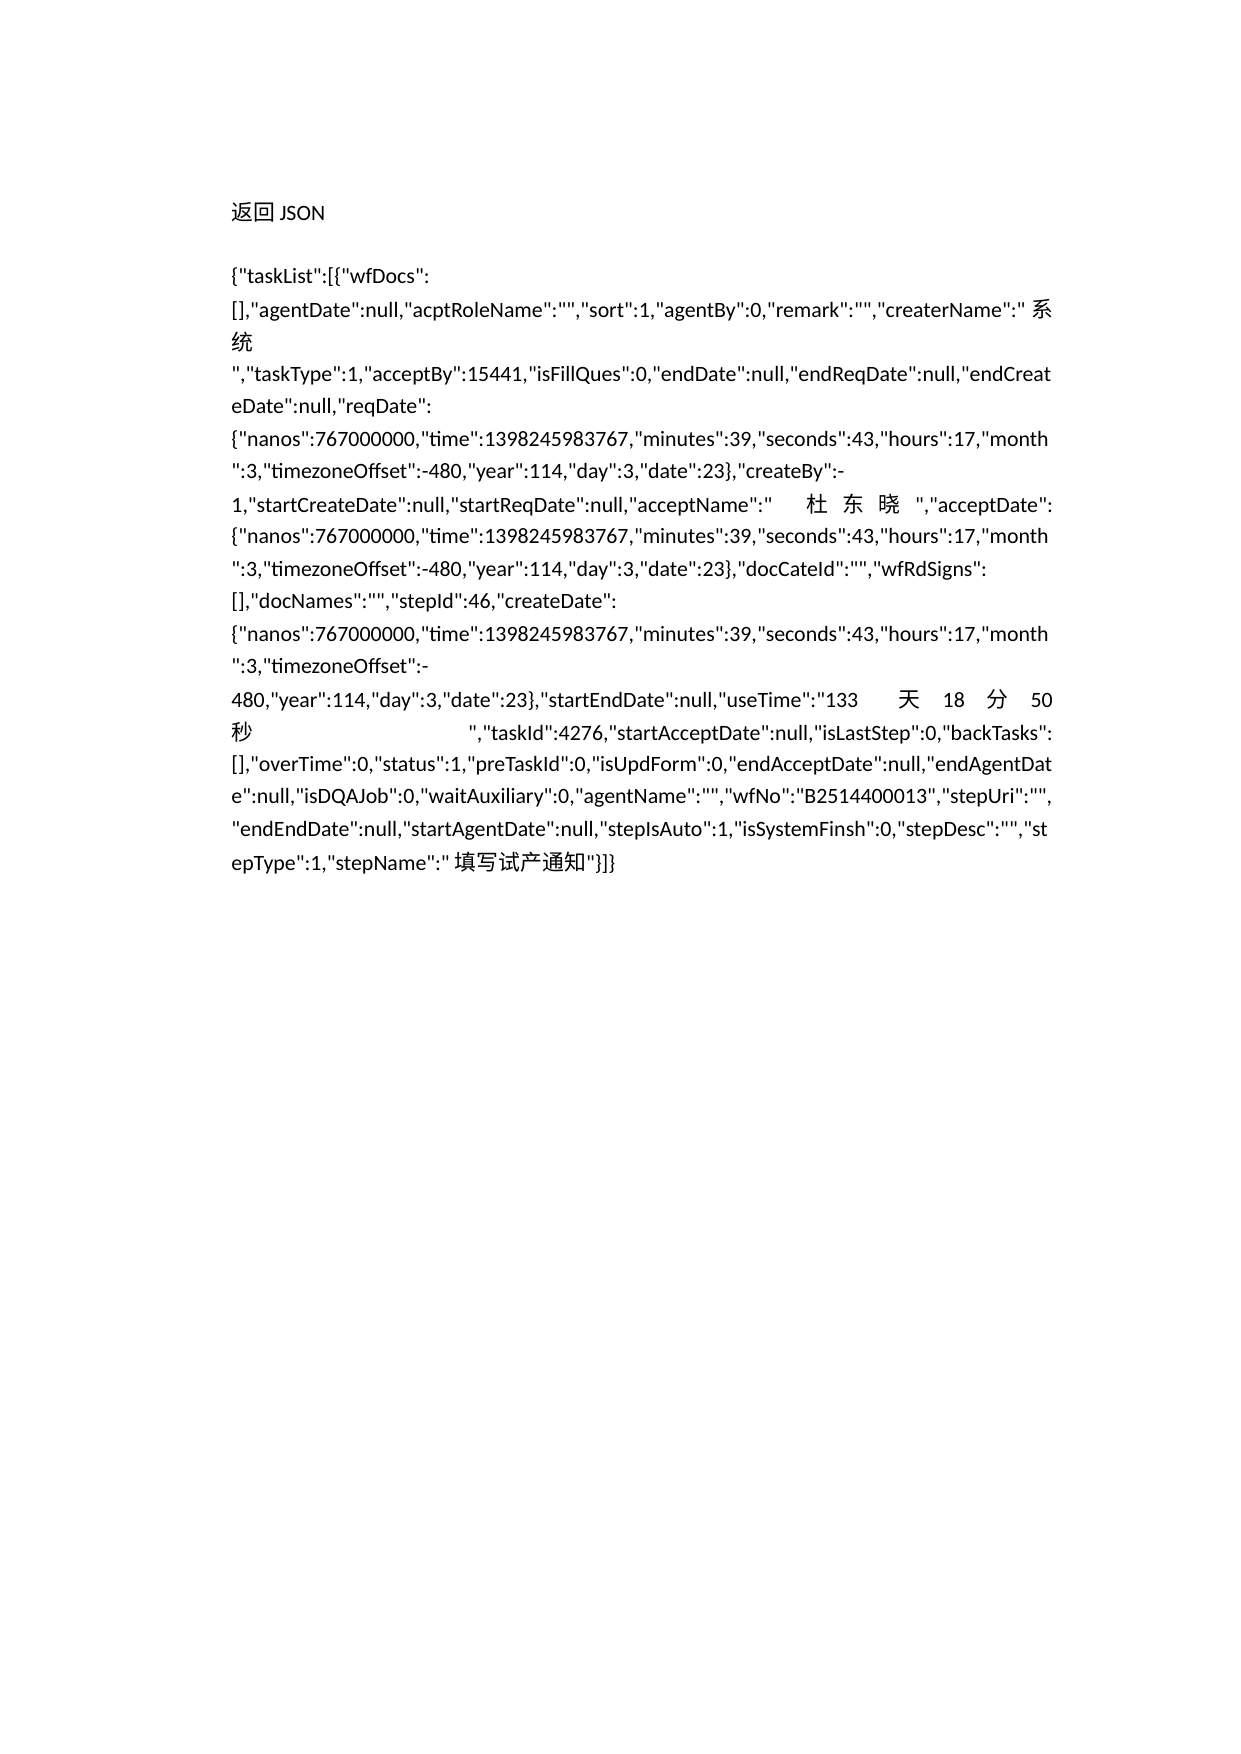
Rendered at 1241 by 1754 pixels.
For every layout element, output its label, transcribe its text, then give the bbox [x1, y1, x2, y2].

text 返回JSON [231, 194, 1053, 227]
text {"taskList":[{"wfDocs": [],"agentDate":null,"acptRoleName":"","sort":1,"agentBy":0,"remark":"","createrName":" 系 统","taskType":1,"acceptBy":15441,"isFillQues":0,"endDate":null,"endReqDate":null,"endCreateDate":null,"reqDate": {"nanos":767000000,"time":1398245983767,"minutes":39,"seconds":43,"hours":17,"month":3,"timezoneOffset":-480,"year":114,"day":3,"date":23},"createBy":-1,"startCreateDate":null,"startReqDate":null,"acceptName":" 杜东晓","acceptDate": {"nanos":767000000,"time":1398245983767,"minutes":39,"seconds":43,"hours":17,"month":3,"timezoneOffset":-480,"year":114,"day":3,"date":23},"docCateId":"","wfRdSigns": [],"docNames":"","stepId":46,"createDate": {"nanos":767000000,"time":1398245983767,"minutes":39,"seconds":43,"hours":17,"month":3,"timezoneOffset":-480,"year":114,"day":3,"date":23},"startEndDate":null,"useTime":"133 天18分50 秒","taskId":4276,"startAcceptDate":null,"isLastStep":0,"backTasks": [],"overTime":0,"status":1,"preTaskId":0,"isUpdForm":0,"endAcceptDate":null,"endAgentDate":null,"isDQAJob":0,"waitAuxiliary":0,"agentName":"","wfNo":"B2514400013","stepUri":"","endEndDate":null,"startAgentDate":null,"stepIsAuto":1,"isSystemFinsh":0,"stepDesc":"","stepType":1,"stepName":" 填写试产通知"}]} [231, 259, 1053, 877]
